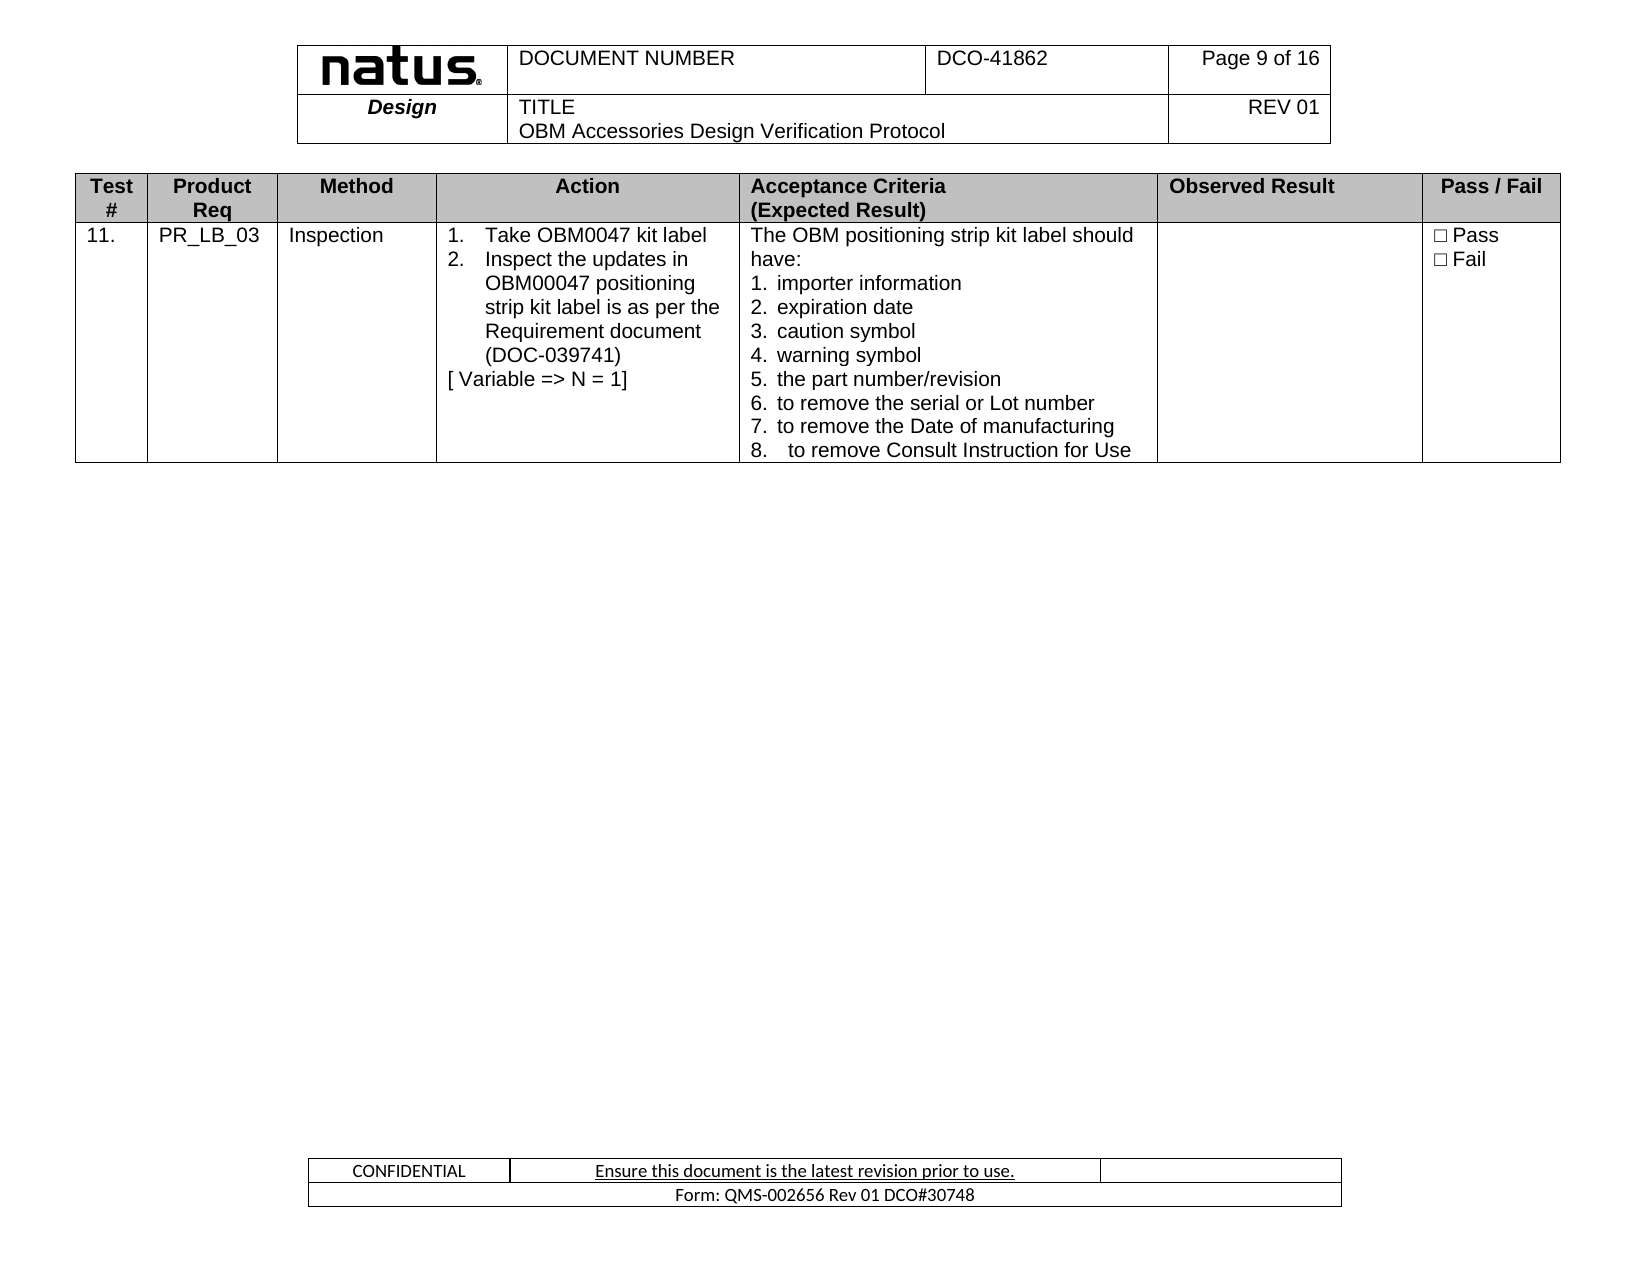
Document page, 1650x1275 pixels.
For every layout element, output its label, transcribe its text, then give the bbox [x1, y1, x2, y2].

table_header Acceptance Criteria (Expected Result) [740, 174, 1157, 222]
table_cell [76, 223, 147, 462]
table_cell PR_LB_03 [148, 223, 277, 462]
table_cell □ Pass □ Fail [1423, 223, 1560, 462]
table_header Observed Result [1158, 174, 1422, 222]
table_header Action [437, 174, 739, 222]
table_cell Inspection [278, 223, 436, 462]
table_cell The OBM positioning strip kit label should have: importer information expiration date caution symbol warning symbol the part number/revision to remove the serial or Lot number to remove the Date of manufacturing to remove Consult Instruction for Use [740, 223, 1157, 462]
table_header Test # [76, 174, 147, 222]
table_cell [1158, 223, 1422, 462]
table_header Product Req [148, 174, 277, 222]
table_header Method [278, 174, 436, 222]
table_cell Take OBM0047 kit label Inspect the updates in OBM00047 positioning strip kit label is as per the Requirement document (DOC-039741) [ Variable => N = 1] [437, 223, 739, 462]
table_header Pass / Fail [1423, 174, 1560, 222]
picture [322, 46, 482, 85]
